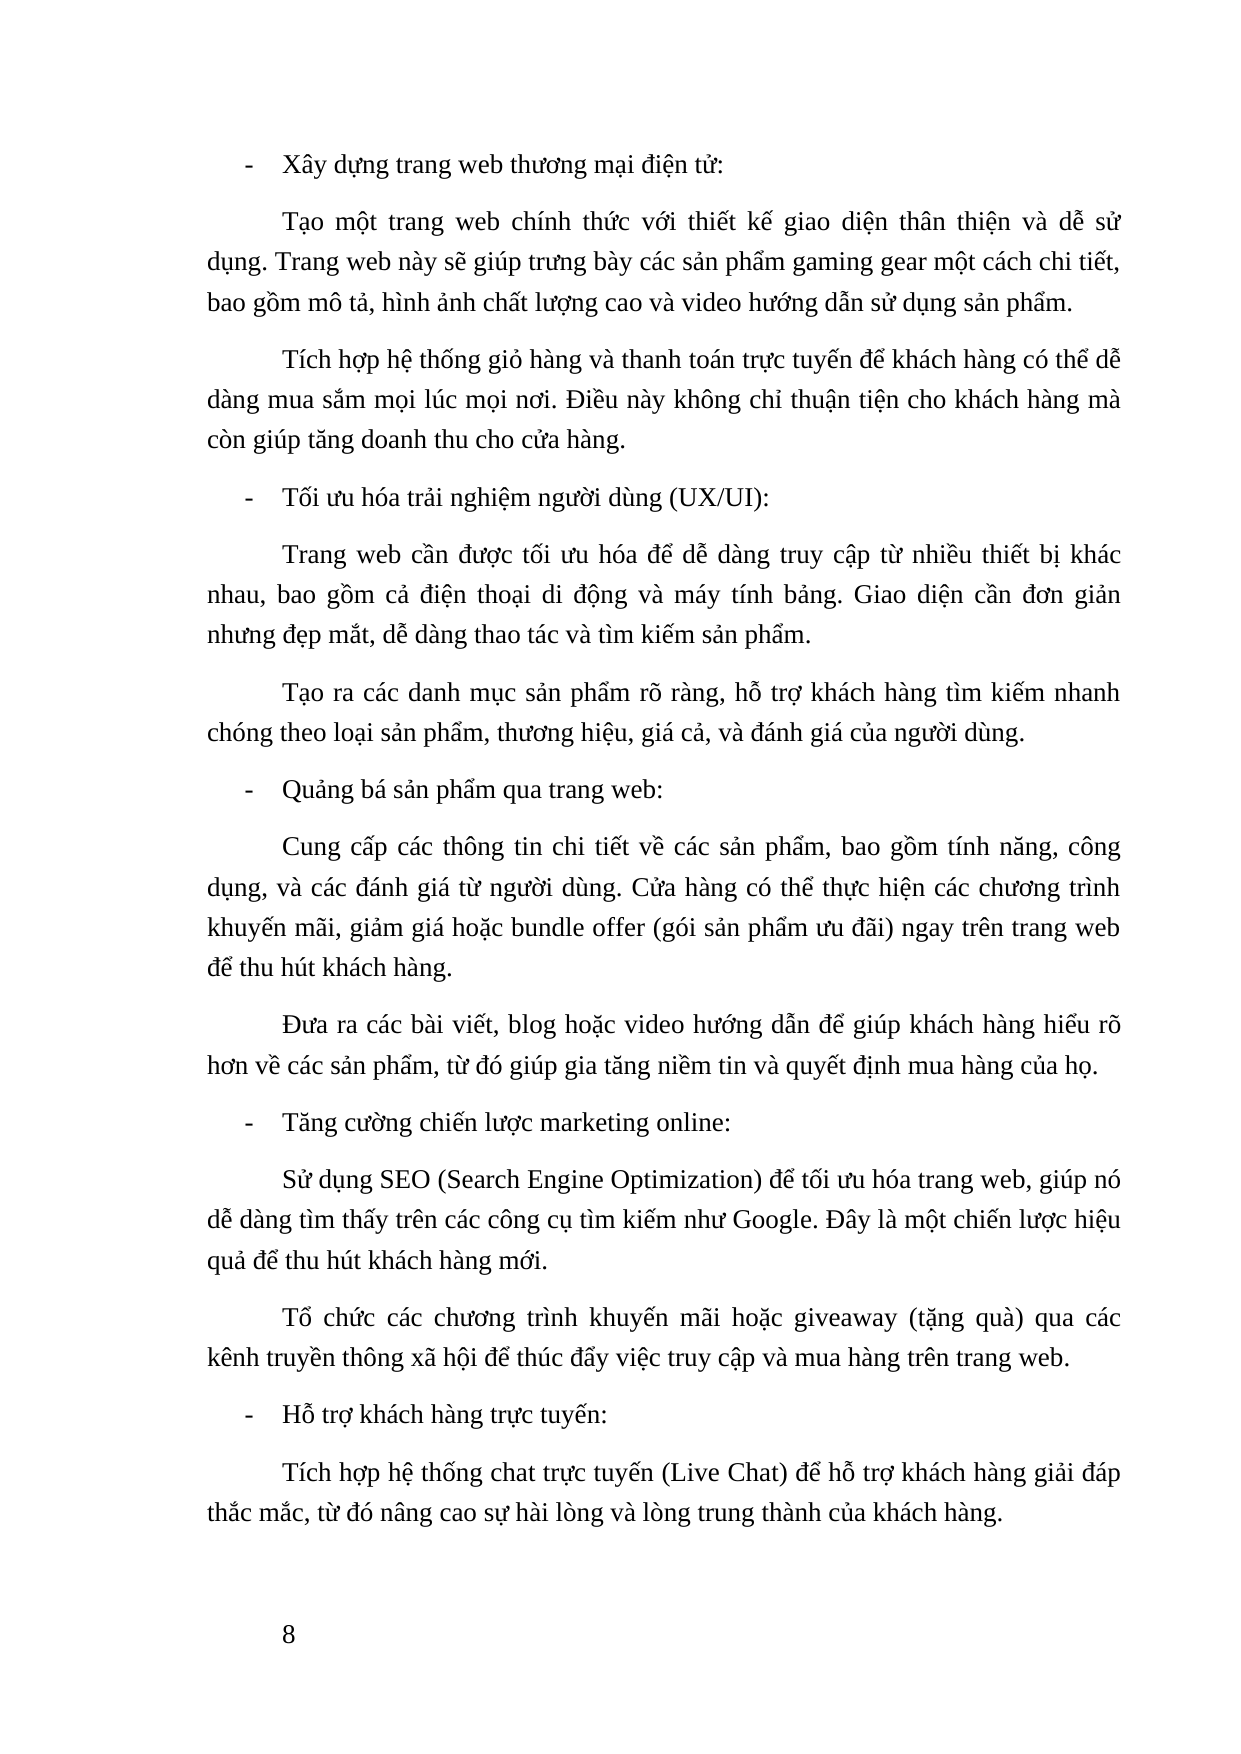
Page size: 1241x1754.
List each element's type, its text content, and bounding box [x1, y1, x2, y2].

text Sử dụng SEO (Search Engine Optimization) để tối ưu hóa trang web, giúp nó dễ dàng tìm thấy trên các công cụ tìm kiếm như Google. Đây là một chiến lược hiệu quả để thu hút khách hàng mới. [207, 1163, 1122, 1275]
text Tích hợp hệ thống chat trực tuyến (Live Chat) để hỗ trợ khách hàng giải đáp thắc mắc, từ đó nâng cao sự hài lòng và lòng trung thành của khách hàng. [207, 1456, 1122, 1527]
list Hỗ trợ khách hàng trực tuyến: [244, 1398, 1122, 1430]
text Tích hợp hệ thống giỏ hàng và thanh toán trực tuyến để khách hàng có thể dễ dàng mua sắm mọi lúc mọi nơi. Điều này không chỉ thuận tiện cho khách hàng mà còn giúp tăng doanh thu cho cửa hàng. [207, 343, 1122, 455]
list Tăng cường chiến lược marketing online: [244, 1106, 1122, 1137]
list Quảng bá sản phẩm qua trang web: [244, 773, 1122, 804]
text Cung cấp các thông tin chi tiết về các sản phẩm, bao gồm tính năng, công dụng, và các đánh giá từ người dùng. Cửa hàng có thể thực hiện các chương trình khuyến mãi, giảm giá hoặc bundle offer (gói sản phẩm ưu đãi) ngay trên trang web để thu hút khách hàng. [207, 830, 1122, 983]
text Tạo một trang web chính thức với thiết kế giao diện thân thiện và dễ sử dụng. Trang web này sẽ giúp trưng bày các sản phẩm gaming gear một cách chi tiết, bao gồm mô tả, hình ảnh chất lượng cao và video hướng dẫn sử dụng sản phẩm. [207, 205, 1122, 317]
text Tổ chức các chương trình khuyến mãi hoặc giveaway (tặng quà) qua các kênh truyền thông xã hội để thúc đẩy việc truy cập và mua hàng trên trang web. [207, 1301, 1122, 1373]
text Trang web cần được tối ưu hóa để dễ dàng truy cập từ nhiều thiết bị khác nhau, bao gồm cả điện thoại di động và máy tính bảng. Giao diện cần đơn giản nhưng đẹp mắt, dễ dàng thao tác và tìm kiếm sản phẩm. [207, 538, 1122, 650]
list Tối ưu hóa trải nghiệm người dùng (UX/UI): [244, 481, 1122, 512]
text Đưa ra các bài viết, blog hoặc video hướng dẫn để giúp khách hàng hiểu rõ hơn về các sản phẩm, từ đó giúp gia tăng niềm tin và quyết định mua hàng của họ. [207, 1008, 1122, 1080]
list Xây dựng trang web thương mại điện tử: [244, 148, 1122, 179]
text Tạo ra các danh mục sản phẩm rõ ràng, hỗ trợ khách hàng tìm kiếm nhanh chóng theo loại sản phẩm, thương hiệu, giá cả, và đánh giá của người dùng. [207, 676, 1122, 747]
